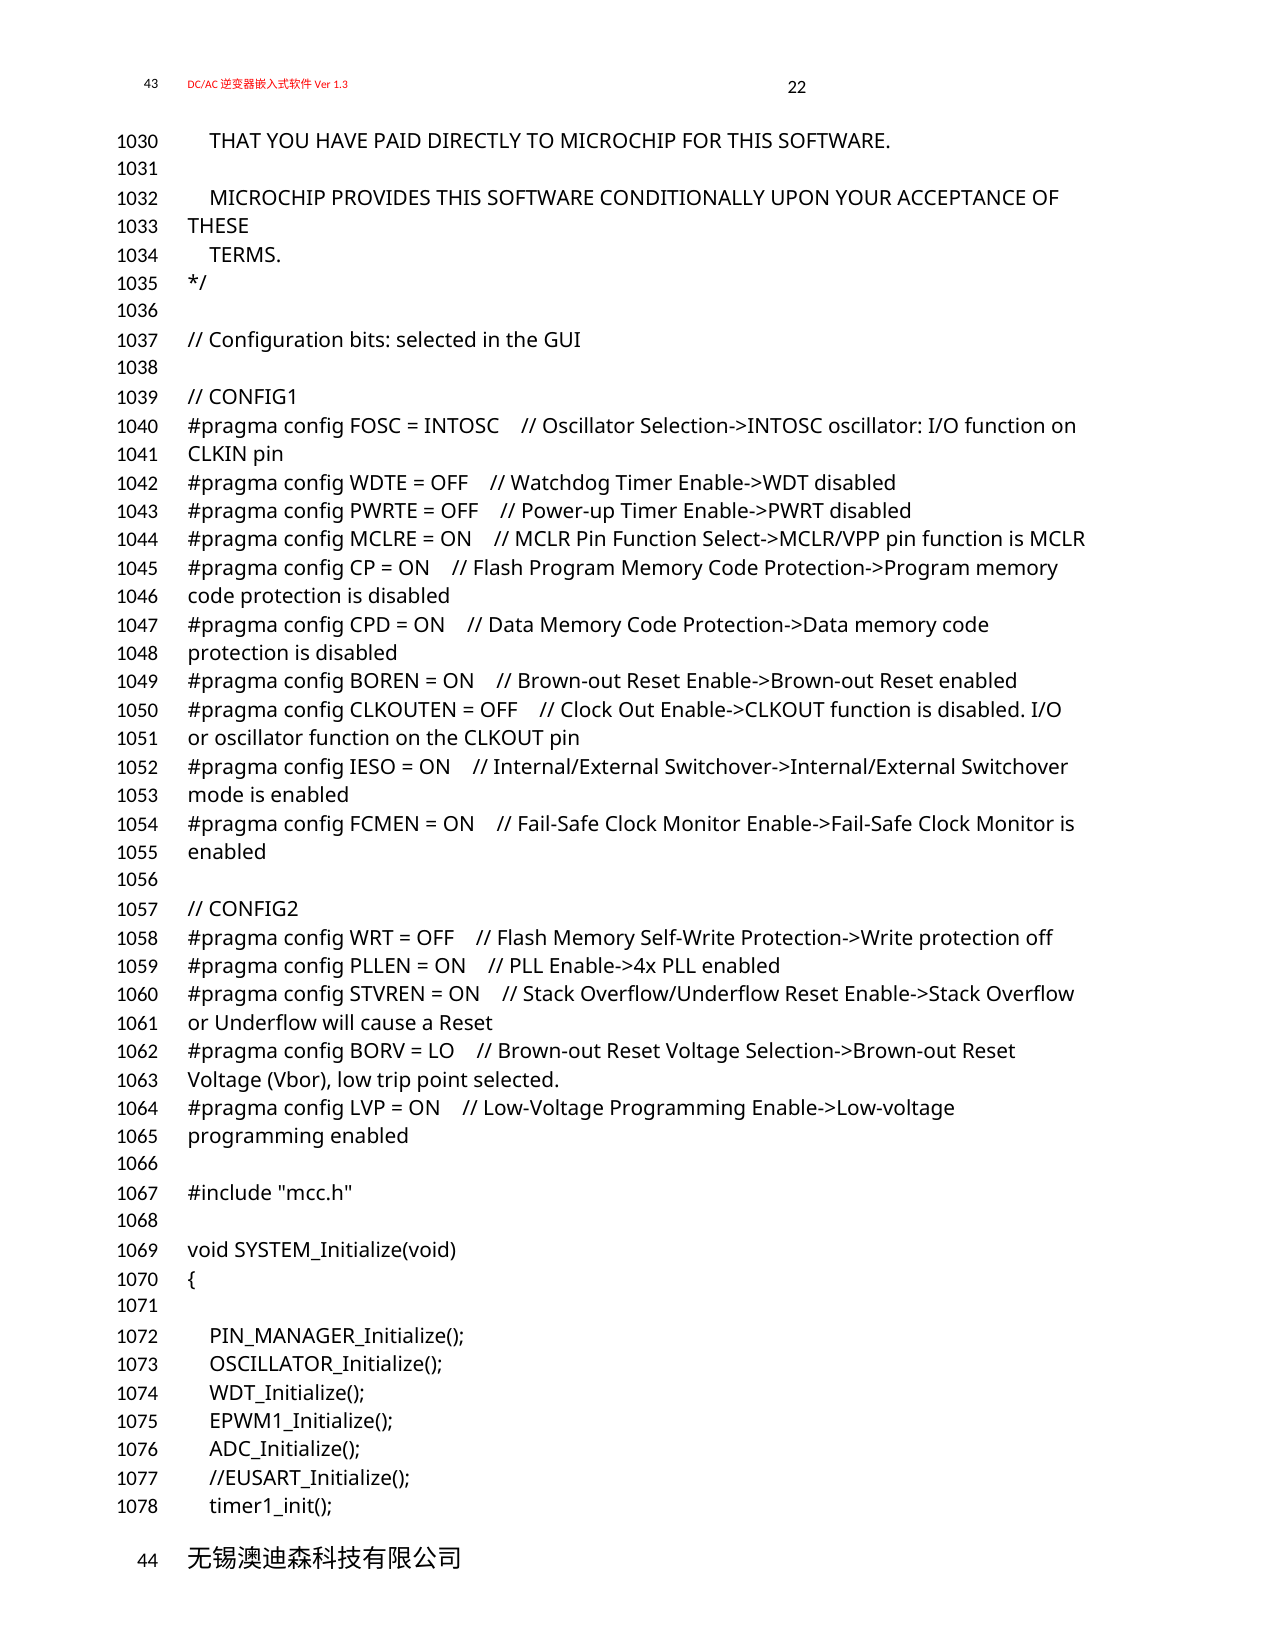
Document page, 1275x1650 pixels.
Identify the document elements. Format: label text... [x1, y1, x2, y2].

text #pragma config FCMEN = ON // Fail-Safe Clock Monitor Enable->Fail-Safe Clock Monitor is enabled [187, 809, 1087, 866]
text #pragma config FOSC = INTOSC // Oscillator Selection->INTOSC oscillator: I/O function on CLKIN pin [187, 411, 1087, 468]
text #pragma config CP = ON // Flash Program Memory Code Protection->Program memory code protection is disabled [187, 553, 1087, 610]
text #pragma config BORV = LO // Brown-out Reset Voltage Selection->Brown-out Reset Voltage (Vbor), low trip point selected. [187, 1036, 1087, 1093]
text void SYSTEM_Initialize(void) [187, 1235, 1087, 1264]
text #pragma config LVP = ON // Low-Voltage Programming Enable->Low-voltage programming enabled [187, 1093, 1087, 1150]
text #pragma config WRT = OFF // Flash Memory Self-Write Protection->Write protection off [187, 923, 1087, 951]
text { [187, 1264, 1087, 1292]
text #pragma config STVREN = ON // Stack Overflow/Underflow Reset Enable->Stack Overflow or Underflow will cause a Reset [187, 979, 1087, 1036]
text //EUSART_Initialize(); [187, 1463, 1087, 1491]
text #pragma config BOREN = ON // Brown-out Reset Enable->Brown-out Reset enabled [187, 667, 1087, 695]
text // CONFIG2 [187, 894, 1087, 923]
text */ [187, 268, 1087, 297]
text #pragma config PWRTE = OFF // Power-up Timer Enable->PWRT disabled [187, 496, 1087, 524]
text #pragma config IESO = ON // Internal/External Switchover->Internal/External Switchover mode is enabled [187, 752, 1087, 809]
text OSCILLATOR_Initialize(); [187, 1349, 1087, 1378]
text timer1_init(); [187, 1491, 1087, 1520]
text #pragma config PLLEN = ON // PLL Enable->4x PLL enabled [187, 951, 1087, 979]
text #include "mcc.h" [187, 1178, 1087, 1207]
text #pragma config CLKOUTEN = OFF // Clock Out Enable->CLKOUT function is disabled. I/O or oscillator function on the CLKOUT pin [187, 695, 1087, 752]
text ADC_Initialize(); [187, 1434, 1087, 1463]
text // CONFIG1 [187, 382, 1087, 411]
text EPWM1_Initialize(); [187, 1406, 1087, 1434]
text #pragma config MCLRE = ON // MCLR Pin Function Select->MCLR/VPP pin function is MCLR [187, 524, 1087, 553]
text PIN_MANAGER_Initialize(); [187, 1321, 1087, 1349]
text #pragma config WDTE = OFF // Watchdog Timer Enable->WDT disabled [187, 468, 1087, 496]
text MICROCHIP PROVIDES THIS SOFTWARE CONDITIONALLY UPON YOUR ACCEPTANCE OF THESE [187, 183, 1087, 240]
text TERMS. [187, 240, 1087, 268]
text WDT_Initialize(); [187, 1378, 1087, 1406]
text THAT YOU HAVE PAID DIRECTLY TO MICROCHIP FOR THIS SOFTWARE. [187, 126, 1087, 155]
text #pragma config CPD = ON // Data Memory Code Protection->Data memory code protection is disabled [187, 610, 1087, 667]
text // Configuration bits: selected in the GUI [187, 325, 1087, 354]
